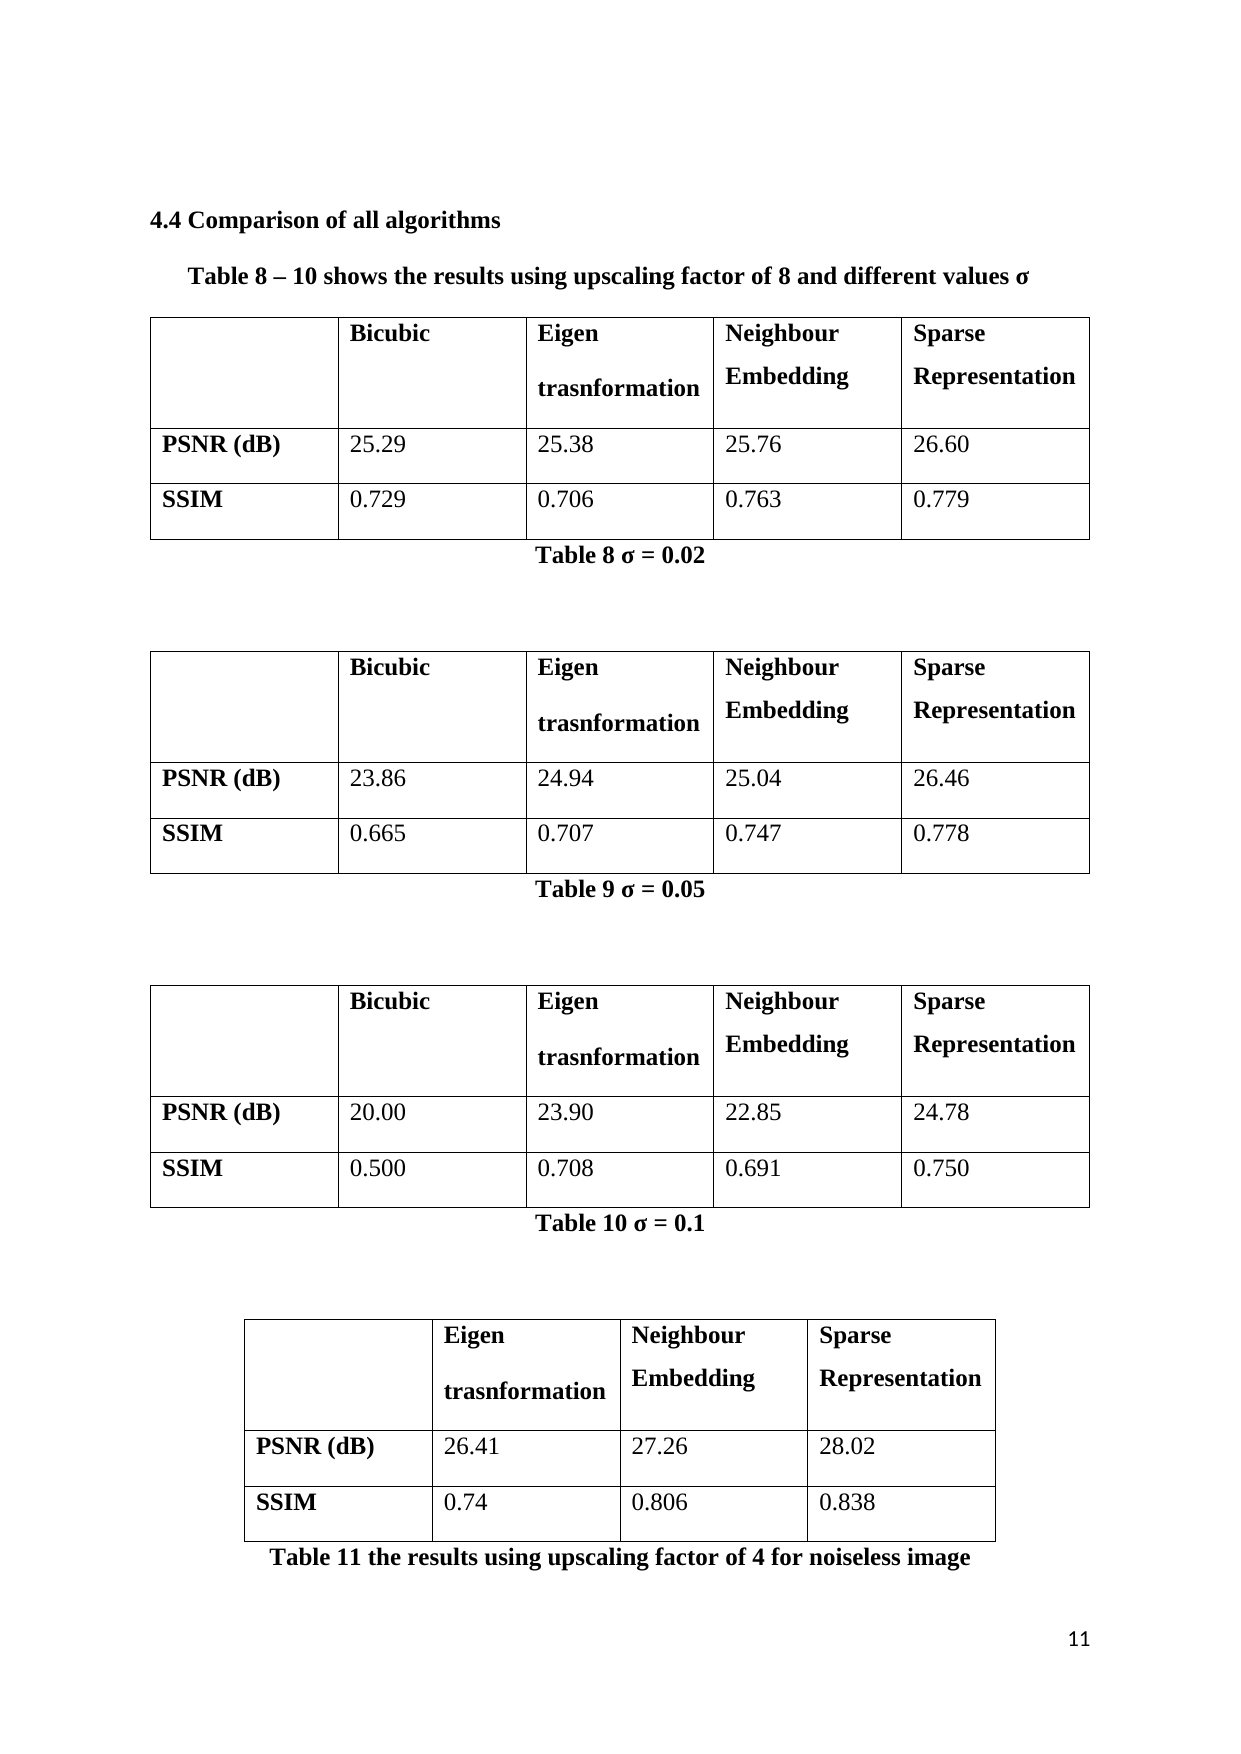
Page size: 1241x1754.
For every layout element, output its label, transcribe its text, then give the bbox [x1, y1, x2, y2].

text 4.4 Comparison of all algorithms [150, 206, 1090, 234]
table_cell 28.02 [808, 1431, 995, 1486]
table_header Eigen trasnformation [527, 318, 713, 428]
text Table 8 – 10 shows the results using upscaling factor of 8 and different values σ [187, 261, 1090, 290]
table_header Eigen trasnformation [527, 986, 713, 1096]
table_cell 25.04 [714, 763, 901, 817]
table_header Eigen trasnformation [527, 652, 713, 762]
table_cell 26.60 [902, 429, 1089, 483]
table_cell 0.763 [714, 484, 901, 539]
table_cell 0.729 [339, 484, 526, 539]
table_header Bicubic [339, 652, 526, 762]
table_cell SSIM [151, 484, 338, 539]
table_cell 0.665 [339, 819, 526, 873]
table_cell 26.41 [433, 1431, 620, 1486]
table_cell 0.838 [808, 1487, 995, 1541]
table_header Neighbour Embedding [714, 318, 901, 428]
table_header Neighbour Embedding [621, 1320, 807, 1430]
table_cell 0.74 [433, 1487, 620, 1541]
table_header [151, 652, 338, 762]
table_header Sparse Representation [808, 1320, 995, 1430]
table_cell 0.779 [902, 484, 1089, 539]
table_header Neighbour Embedding [714, 986, 901, 1096]
table_cell PSNR (dB) [151, 763, 338, 817]
text Table 8 σ = 0.02 [150, 540, 1090, 568]
table_cell 22.85 [714, 1097, 901, 1152]
table_cell 23.86 [339, 763, 526, 817]
table_cell PSNR (dB) [151, 429, 338, 483]
text Table 9 σ = 0.05 [150, 874, 1090, 903]
table_header Sparse Representation [902, 318, 1089, 428]
table_cell 23.90 [527, 1097, 713, 1152]
table_cell 27.26 [621, 1431, 807, 1486]
table_header Bicubic [339, 318, 526, 428]
table_header [151, 986, 338, 1096]
table_header Neighbour Embedding [714, 652, 901, 762]
table_header Bicubic [339, 986, 526, 1096]
table_cell 0.706 [527, 484, 713, 539]
text Table 11 the results using upscaling factor of 4 for noiseless image [150, 1542, 1090, 1571]
table_cell 0.708 [527, 1153, 713, 1207]
table_cell 0.500 [339, 1153, 526, 1207]
table_header Sparse Representation [902, 986, 1089, 1096]
table_cell 24.94 [527, 763, 713, 817]
table_cell SSIM [151, 819, 338, 873]
table_header Eigen trasnformation [433, 1320, 620, 1430]
table_header Sparse Representation [902, 652, 1089, 762]
table_cell 25.38 [527, 429, 713, 483]
table_cell 20.00 [339, 1097, 526, 1152]
table_header [151, 318, 338, 428]
table_cell 24.78 [902, 1097, 1089, 1152]
table_header [245, 1320, 432, 1430]
table_cell 0.747 [714, 819, 901, 873]
text Table 10 σ = 0.1 [150, 1208, 1090, 1237]
table_cell 0.691 [714, 1153, 901, 1207]
table_cell PSNR (dB) [245, 1431, 432, 1486]
table_cell PSNR (dB) [151, 1097, 338, 1152]
table_cell 0.707 [527, 819, 713, 873]
table_cell 25.29 [339, 429, 526, 483]
table_cell 26.46 [902, 763, 1089, 817]
table_cell SSIM [151, 1153, 338, 1207]
table_cell 0.778 [902, 819, 1089, 873]
table_cell 0.806 [621, 1487, 807, 1541]
table_cell 0.750 [902, 1153, 1089, 1207]
table_cell SSIM [245, 1487, 432, 1541]
table_cell 25.76 [714, 429, 901, 483]
